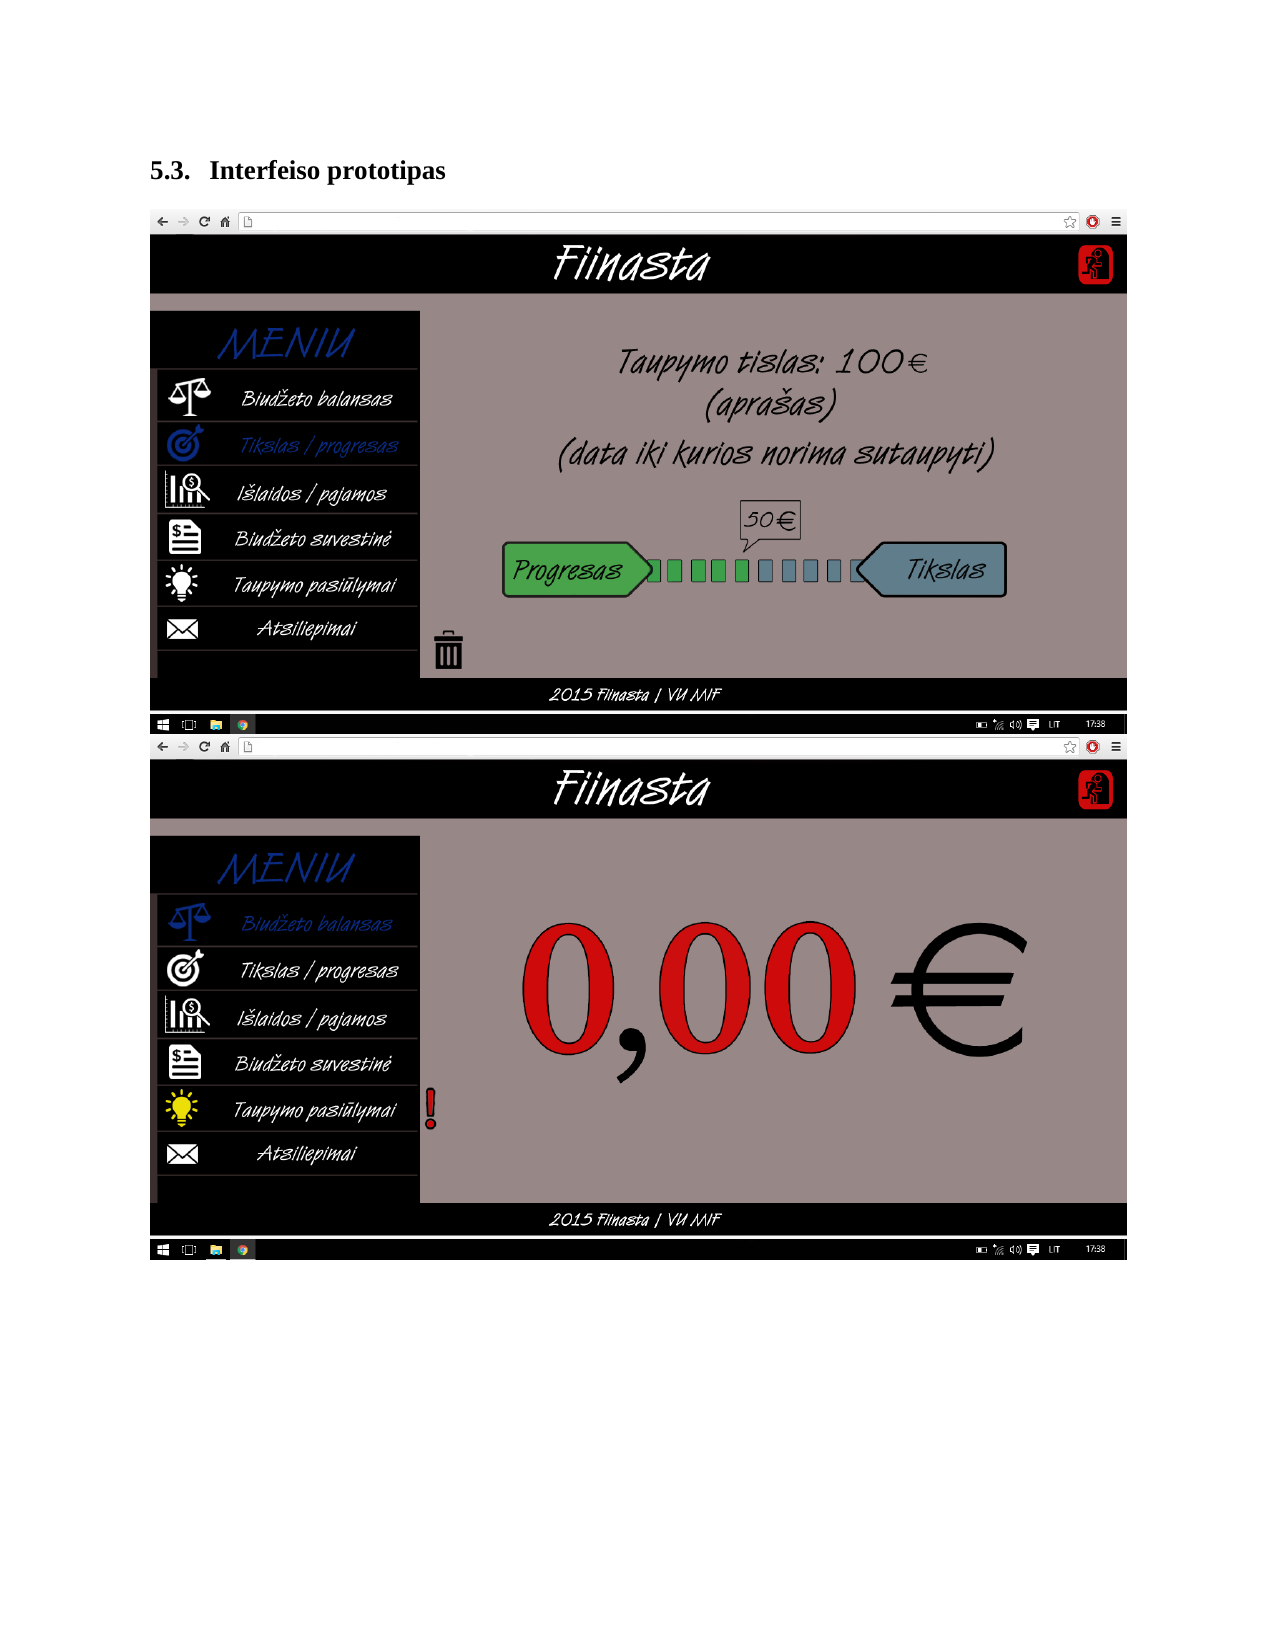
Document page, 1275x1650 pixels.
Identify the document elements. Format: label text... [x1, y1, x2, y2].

subtitle Interfeiso prototipas [150, 154, 1125, 185]
picture [150, 209, 1127, 1260]
